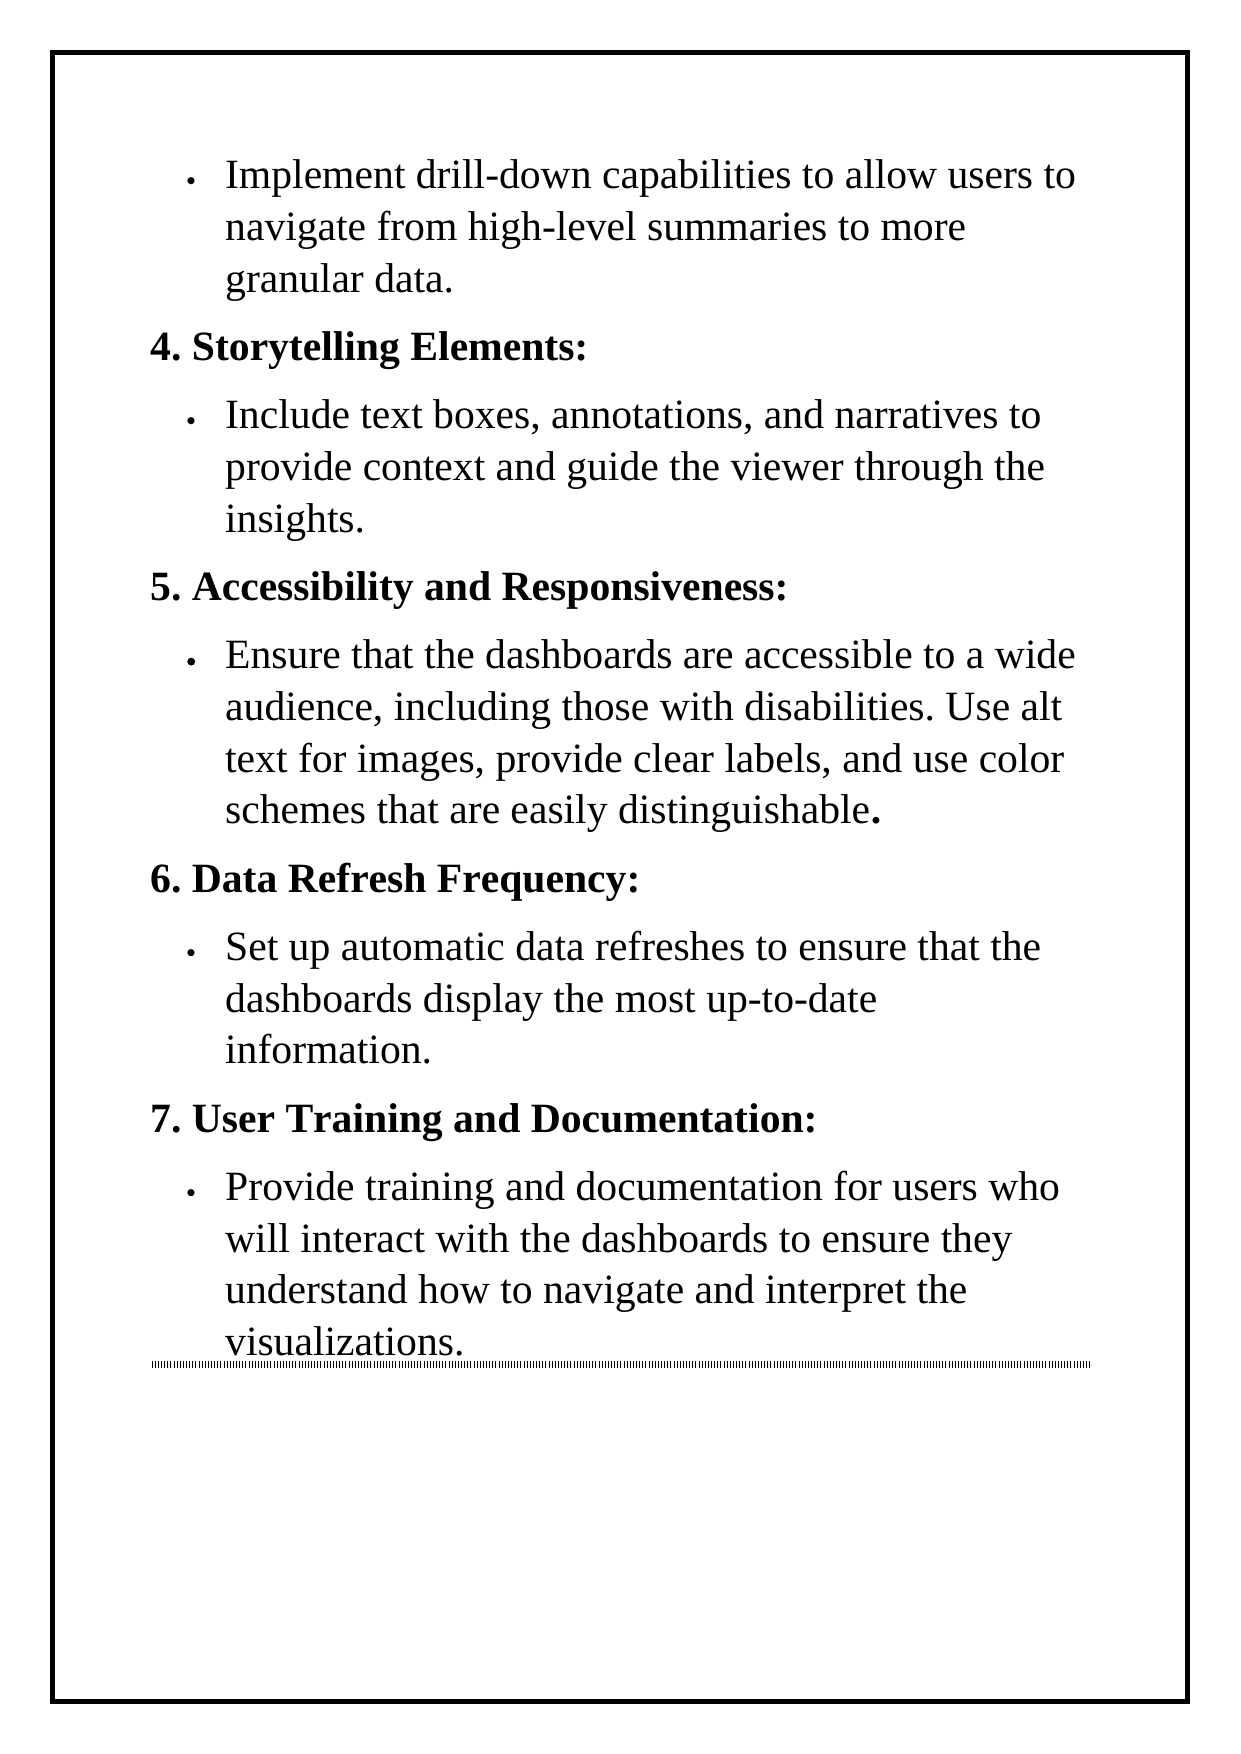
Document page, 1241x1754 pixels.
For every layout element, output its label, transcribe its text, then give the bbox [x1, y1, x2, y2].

text 6. Data Refresh Frequency: [150, 853, 1090, 901]
text 4. Storytelling Elements: [150, 322, 1090, 369]
list Ensure that the dashboards are accessible to a wide audience, including those with disabilities. Use alt text for images, provide clear labels, and use color schemes that are easily distinguishable. [187, 630, 1090, 833]
list Set up automatic data refreshes to ensure that the dashboards display the most up-to-date information. [187, 922, 1090, 1073]
text 5. Accessibility and Responsiveness: [150, 562, 1090, 609]
list Provide training and documentation for users who will interact with the dashboards to ensure they understand how to navigate and interpret the visualizations. [187, 1162, 1090, 1364]
text 7. User Training and Documentation: [150, 1093, 1090, 1141]
list Implement drill-down capabilities to allow users to navigate from high-level summaries to more granular data. [187, 150, 1090, 301]
list Include text boxes, annotations, and narratives to provide context and guide the viewer through the insights. [187, 390, 1090, 541]
